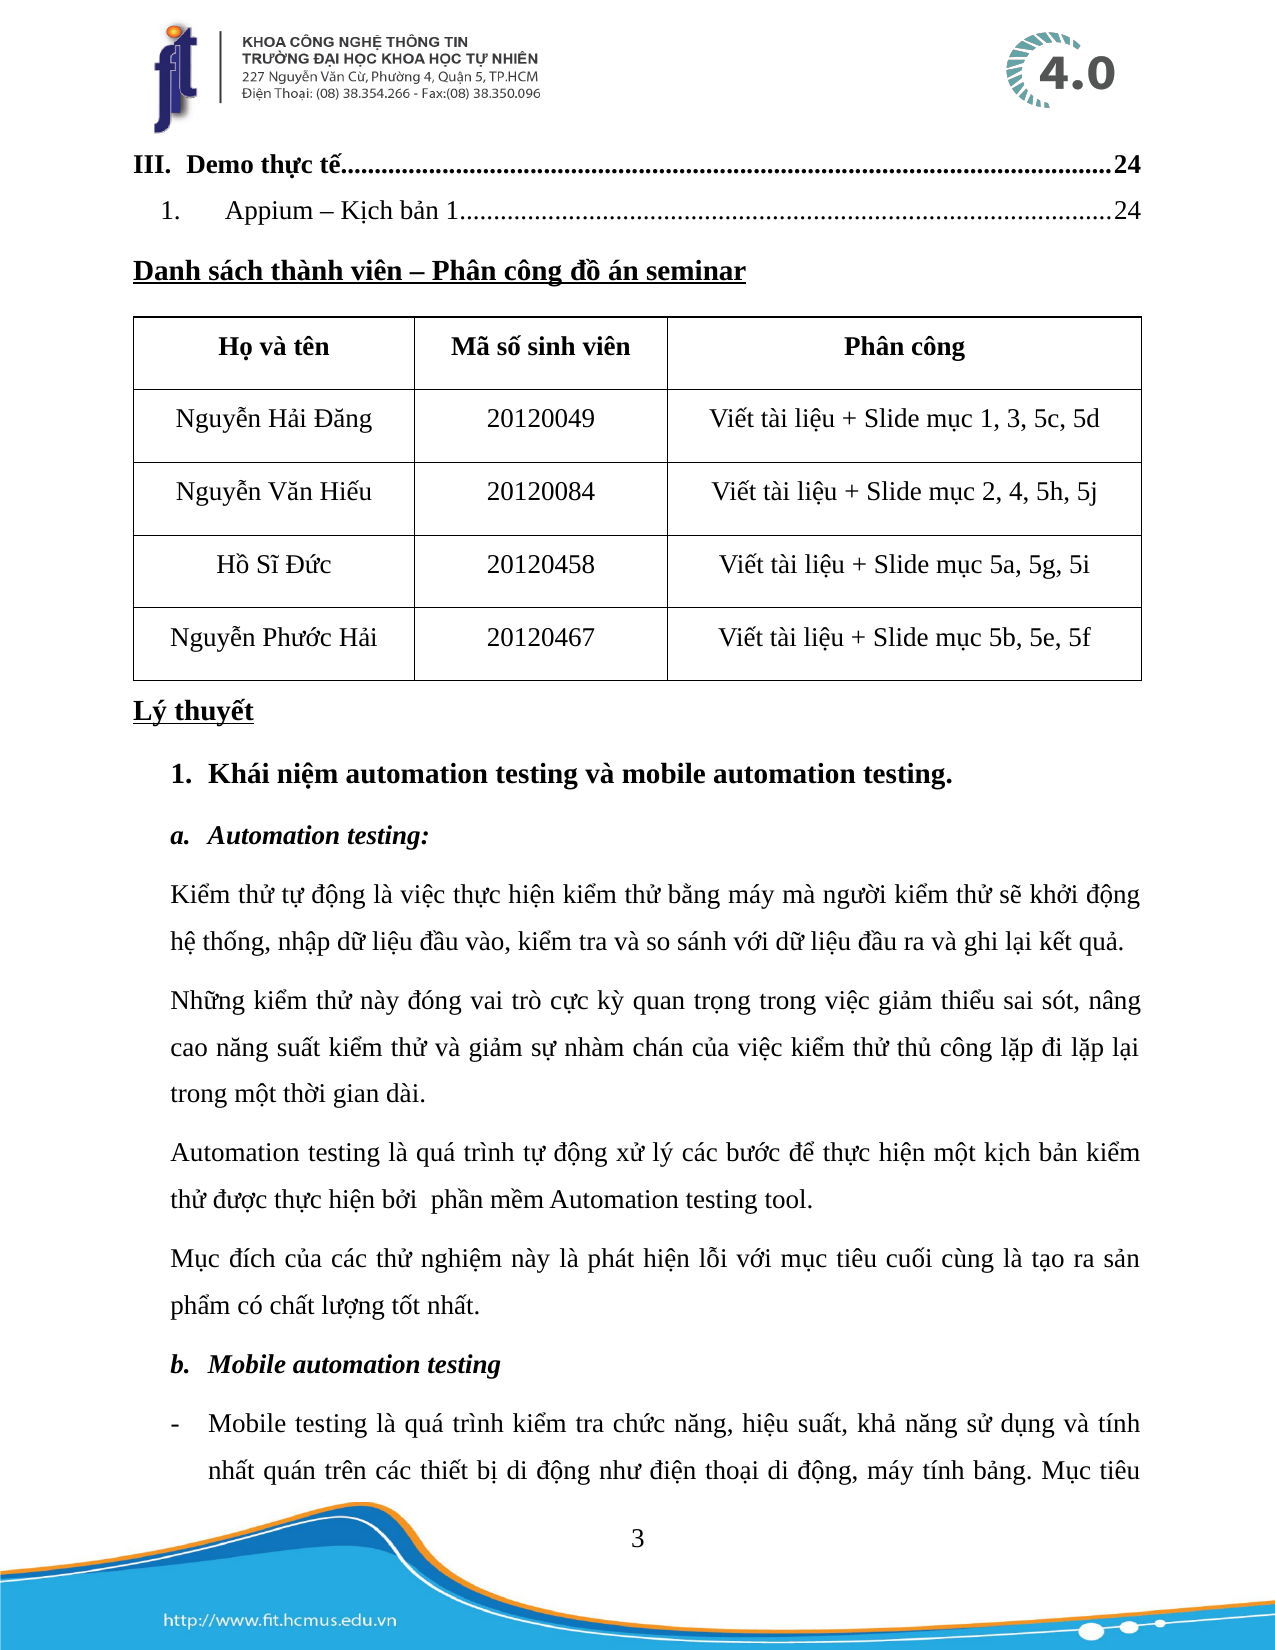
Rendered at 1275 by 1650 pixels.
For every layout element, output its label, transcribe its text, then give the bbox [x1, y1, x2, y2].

table_header Họ và tên [134, 318, 414, 389]
table_cell Nguyễn Hải Đăng [134, 390, 414, 462]
subtitle Danh sách thành viên – Phân công đồ án seminar [133, 253, 1142, 287]
table_cell 20120049 [415, 390, 667, 462]
text Mục đích của các thử nghiệm này là phát hiện lỗi với mục tiêu cuối cùng là tạo ra sản phẩm có chất lượng tốt nhất. [170, 1242, 1142, 1320]
table_cell 20120467 [415, 608, 667, 680]
table_cell Viết tài liệu + Slide mục 2, 4, 5h, 5j [668, 463, 1141, 534]
text Kiểm thử tự động là việc thực hiện kiểm thử bằng máy mà người kiểm thử sẽ khởi động hệ thống, nhập dữ liệu đầu vào, kiểm tra và so sánh với dữ liệu đầu ra và ghi lại kết quả. [170, 878, 1142, 956]
text III. Demo thực tế 24 [133, 148, 1142, 179]
subtitle Mobile automation testing [170, 1348, 1142, 1379]
table_cell Nguyễn Văn Hiếu [134, 463, 414, 534]
table_cell Nguyễn Phước Hải [134, 608, 414, 680]
table_cell Viết tài liệu + Slide mục 5a, 5g, 5i [668, 536, 1141, 607]
text 1. Appium – Kịch bản 1 24 [160, 194, 1142, 226]
subtitle Automation testing: [170, 819, 1142, 850]
subtitle Khái niệm automation testing và mobile automation testing. [170, 756, 1142, 790]
table_cell 20120458 [415, 536, 667, 607]
text Automation testing là quá trình tự động xử lý các bước để thực hiện một kịch bản kiểm thử được thực hiện bởi phần mềm Automation testing tool. [170, 1137, 1142, 1214]
table_cell Viết tài liệu + Slide mục 1, 3, 5c, 5d [668, 390, 1141, 462]
picture [998, 26, 1124, 111]
subtitle Lý thuyết [133, 693, 1142, 727]
table_header Mã số sinh viên [415, 318, 667, 389]
text Những kiểm thử này đóng vai trò cực kỳ quan trọng trong việc giảm thiểu sai sót, nâng cao năng suất kiểm thử và giảm sự nhàm chán của việc kiểm thử thủ công lặp đi lặp lại trong một thời gian dài. [170, 984, 1142, 1108]
picture [0, 1502, 1275, 1650]
table_cell 20120084 [415, 463, 667, 534]
table_cell Viết tài liệu + Slide mục 5b, 5e, 5f [668, 608, 1141, 680]
table_header Phân công [668, 318, 1141, 389]
picture [132, 16, 572, 154]
table_cell Hồ Sĩ Đức [134, 536, 414, 607]
